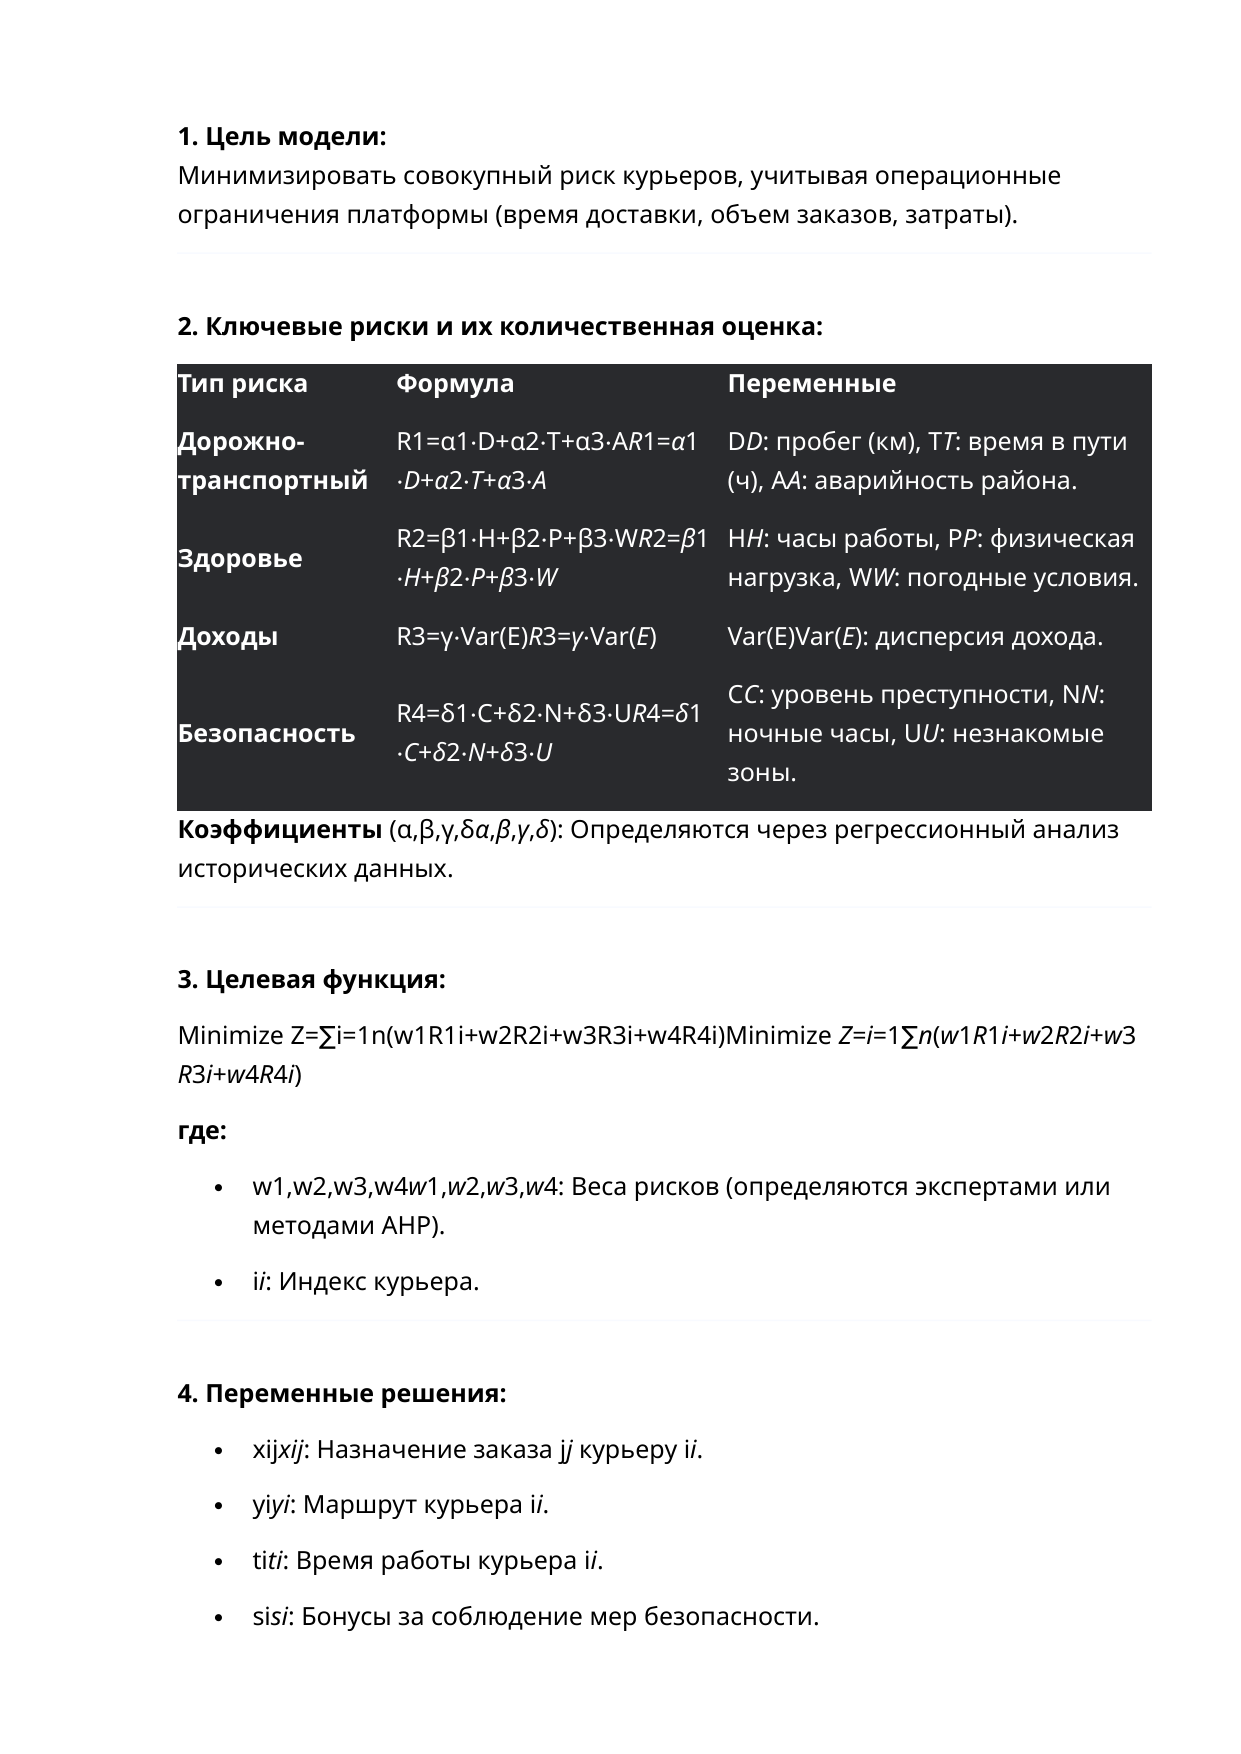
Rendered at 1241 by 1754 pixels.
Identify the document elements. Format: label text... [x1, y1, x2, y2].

list sisi​: Бонусы за соблюдение мер безопасности. [215, 1599, 1152, 1633]
list ii: Индекс курьера. [215, 1264, 1152, 1298]
text 3. Целевая функция: [177, 962, 1152, 996]
text 2. Ключевые риски и их количественная оценка: [177, 308, 1152, 342]
text Коэффициенты (α,β,γ,δα,β,γ,δ): Определяются через регрессионный анализ исторических данных. [177, 811, 1152, 884]
table_cell Безопасность [177, 675, 394, 811]
table_cell DD: пробег (км), TT: время в пути (ч), AA: аварийность района. [726, 422, 1152, 519]
table_cell R4=δ1⋅C+δ2⋅N+δ3⋅UR4​=δ1​⋅C+δ2​⋅N+δ3​⋅U [394, 675, 726, 811]
table_cell R3=γ⋅Var(E)R3​=γ⋅Var(E) [394, 617, 726, 675]
table_cell CC: уровень преступности, NN: ночные часы, UU: незнакомые зоны. [726, 675, 1152, 811]
table_cell Доходы [177, 617, 394, 675]
table_header Тип риска [177, 364, 394, 422]
table_cell Здоровье [177, 519, 394, 617]
table_cell Дорожно-транспортный [177, 422, 394, 519]
table_cell R1=α1⋅D+α2⋅T+α3⋅AR1​=α1​⋅D+α2​⋅T+α3​⋅A [394, 422, 726, 519]
table_cell R2=β1⋅H+β2⋅P+β3⋅WR2​=β1​⋅H+β2​⋅P+β3​⋅W [394, 519, 726, 617]
list w1,w2,w3,w4w1​,w2​,w3​,w4​: Веса рисков (определяются экспертами или методами AHP). [215, 1169, 1152, 1242]
table_cell Var(E)Var(E): дисперсия дохода. [726, 617, 1152, 675]
text где: [177, 1113, 1152, 1147]
table_header Формула [394, 364, 726, 422]
list xijxij​: Назначение заказа jj курьеру ii. [215, 1431, 1152, 1465]
list titi​: Время работы курьера ii. [215, 1543, 1152, 1577]
table_cell HH: часы работы, PP: физическая нагрузка, WW: погодные условия. [726, 519, 1152, 617]
text Minimize Z=∑i=1n(w1R1i+w2R2i+w3R3i+w4R4i)Minimize Z=i=1∑n​(w1​R1i​+w2​R2i​+w3​R3i​+w4​R4i​) [177, 1018, 1152, 1091]
list yiyi​: Маршрут курьера ii. [215, 1487, 1152, 1521]
table_header Переменные [726, 364, 1152, 422]
text 1. Цель модели: Минимизировать совокупный риск курьеров, учитывая операционные ограничения платформы (время доставки, объем заказов, затраты). [177, 118, 1152, 231]
text 4. Переменные решения: [177, 1375, 1152, 1409]
